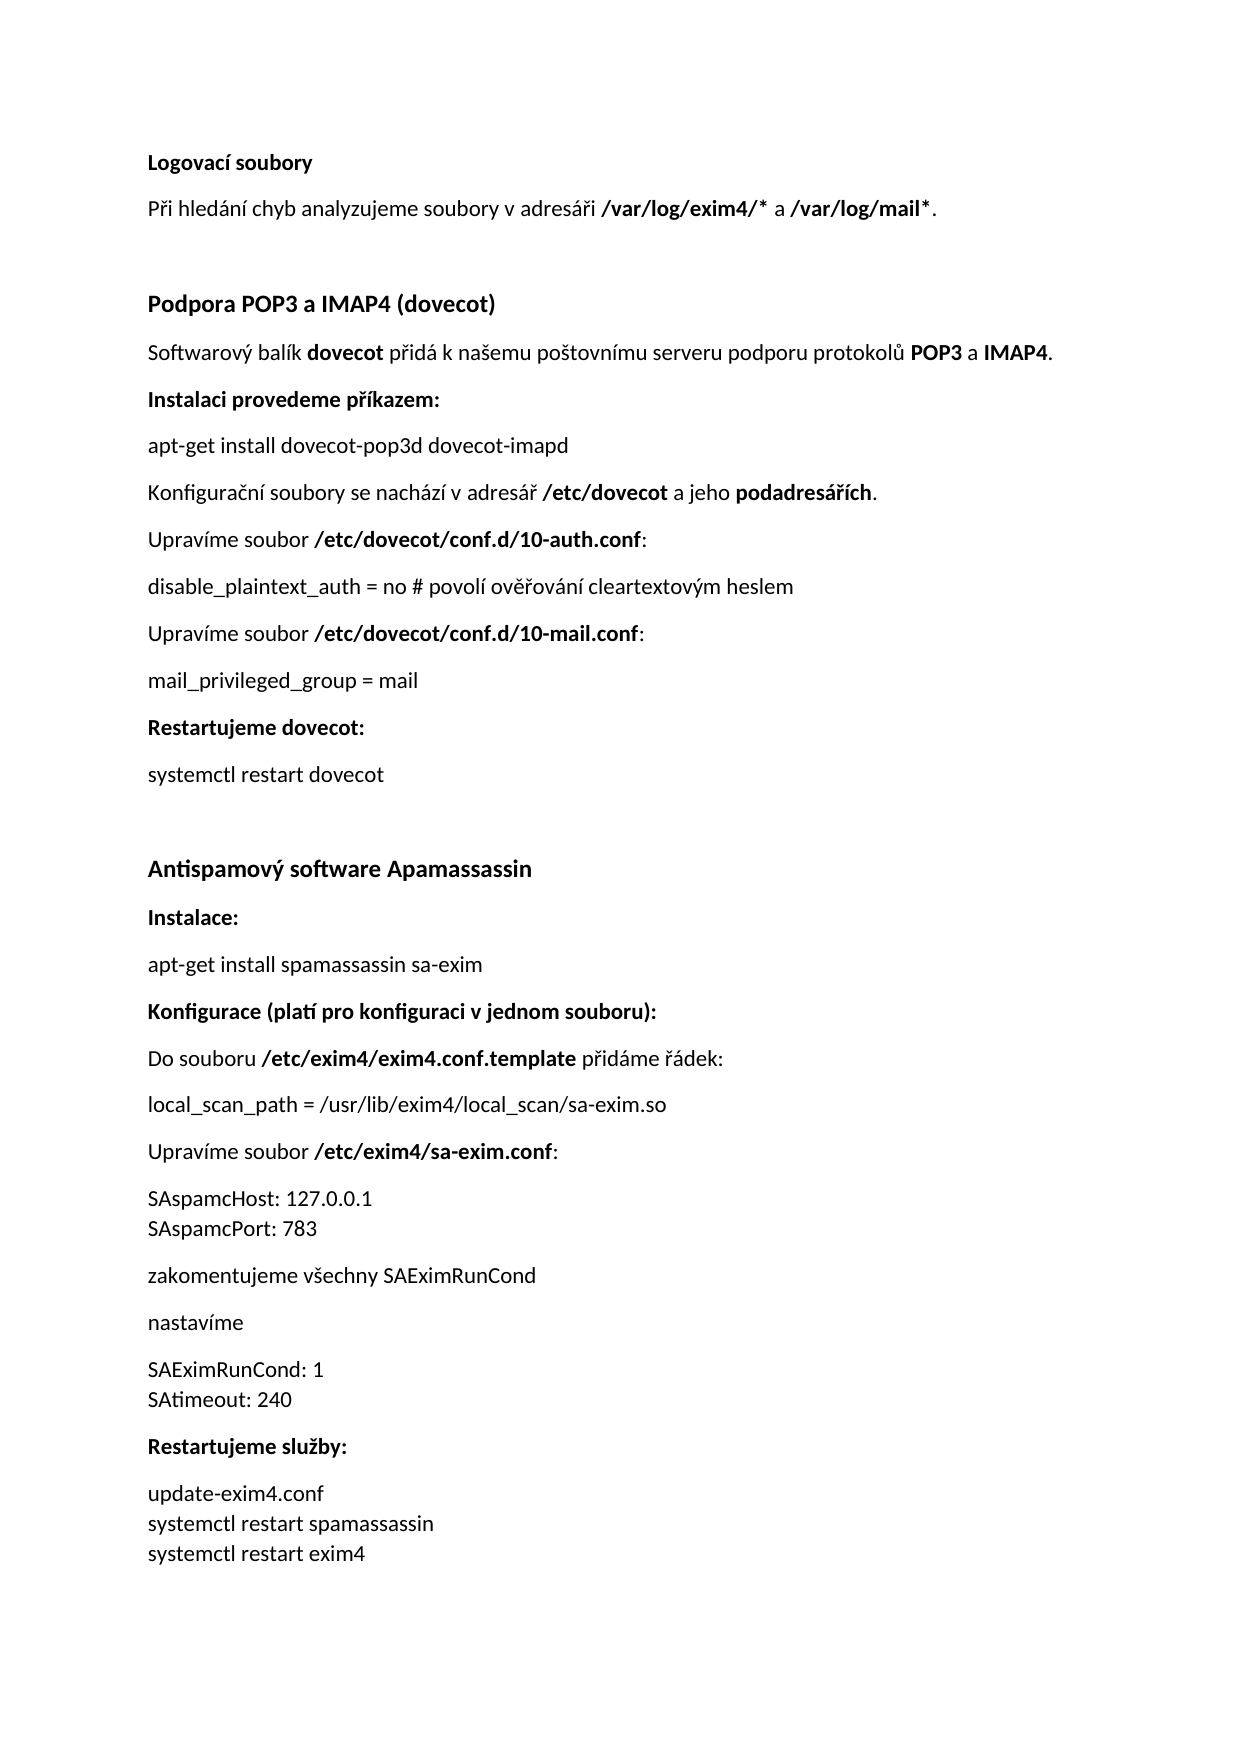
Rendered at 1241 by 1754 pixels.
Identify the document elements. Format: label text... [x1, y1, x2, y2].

text local_scan_path = /usr/lib/exim4/local_scan/sa-exim.so [148, 1091, 1093, 1118]
text Upravíme soubor /etc/dovecot/conf.d/10-mail.conf: [148, 619, 1093, 647]
text disable_plaintext_auth = no # povolí ověřování cleartextovým heslem [148, 572, 1093, 600]
text Konfigurace (platí pro konfiguraci v jednom souboru): [148, 997, 1093, 1025]
text Restartujeme dovecot: [148, 713, 1093, 741]
text Při hledání chyb analyzujeme soubory v adresáři /var/log/exim4/* a /var/log/mail*. [148, 194, 1093, 222]
text Instalace: [148, 903, 1093, 931]
text Softwarový balík dovecot přidá k našemu poštovnímu serveru podporu protokolů POP3 a IMAP4. [148, 338, 1093, 366]
text Upravíme soubor /etc/dovecot/conf.d/10-auth.conf: [148, 525, 1093, 553]
text SAspamcHost: 127.0.0.1 SAspamcPort: 783 [148, 1184, 1093, 1242]
text SAEximRunCond: 1 SAtimeout: 240 [148, 1355, 1093, 1413]
text zakomentujeme všechny SAEximRunCond [148, 1261, 1093, 1289]
text apt-get install dovecot-pop3d dovecot-imapd [148, 432, 1093, 459]
text update-exim4.conf systemctl restart spamassassin systemctl restart exim4 [148, 1479, 1093, 1567]
text Podpora POP3 a IMAP4 (dovecot) [148, 288, 1093, 319]
text apt-get install spamassassin sa-exim [148, 950, 1093, 978]
text Logovací soubory [148, 148, 1093, 176]
text Restartujeme služby: [148, 1432, 1093, 1460]
text Instalaci provedeme příkazem: [148, 385, 1093, 413]
text Do souboru /etc/exim4/exim4.conf.template přidáme řádek: [148, 1044, 1093, 1072]
text systemctl restart dovecot [148, 760, 1093, 788]
text Antispamový software Apamassassin [148, 853, 1093, 884]
text Upravíme soubor /etc/exim4/sa-exim.conf: [148, 1137, 1093, 1165]
text nastavíme [148, 1308, 1093, 1336]
text Konfigurační soubory se nachází v adresář /etc/dovecot a jeho podadresářích. [148, 478, 1093, 506]
text mail_privileged_group = mail [148, 666, 1093, 694]
